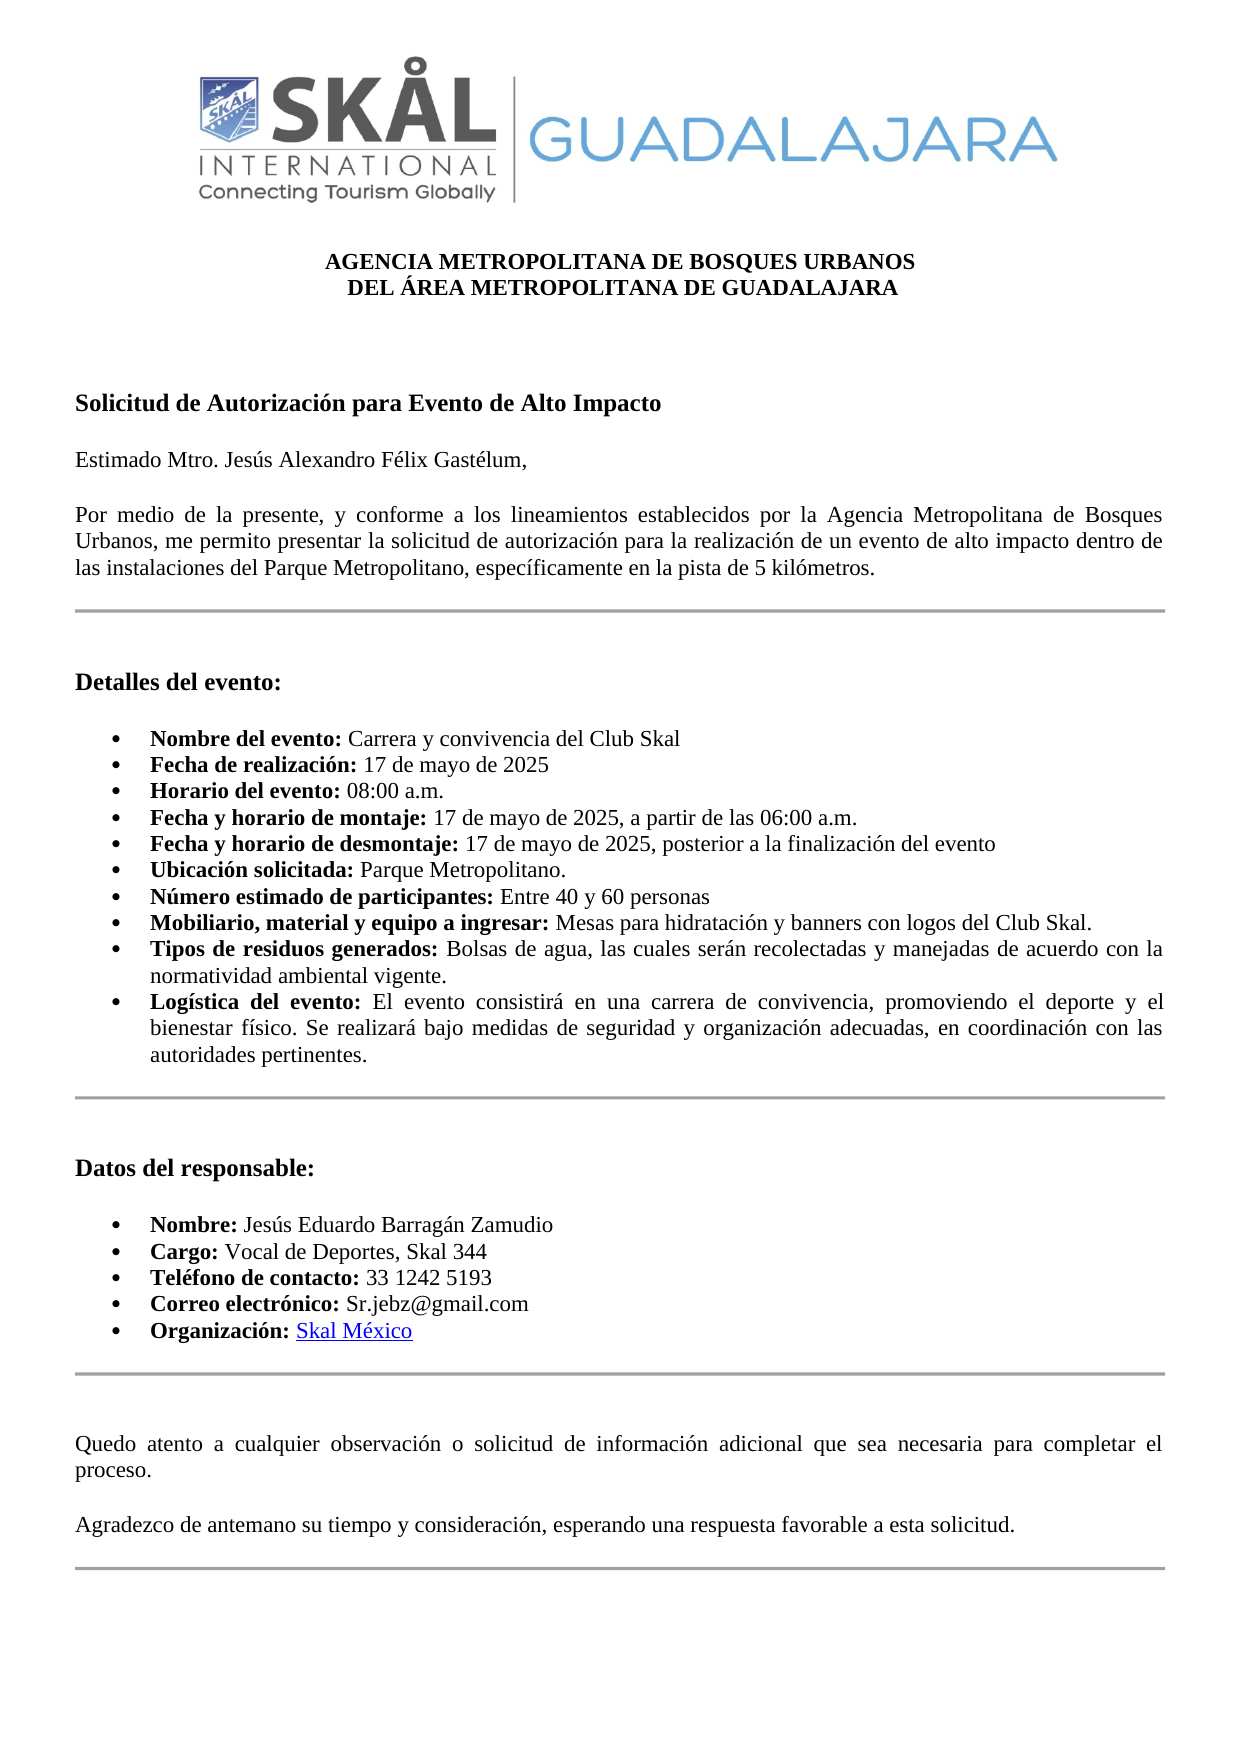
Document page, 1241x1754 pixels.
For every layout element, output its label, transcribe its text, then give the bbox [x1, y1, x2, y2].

text Agradezco de antemano su tiempo y consideración, esperando una respuesta favorable a esta solicitud. [75, 1511, 1165, 1538]
list Mobiliario, material y equipo a ingresar: Mesas para hidratación y banners con logos del Club Skal. [112, 909, 1165, 935]
text Datos del responsable: [75, 1153, 1165, 1182]
text Por medio de la presente, y conforme a los lineamientos establecidos por la Agencia Metropolitana de Bosques Urbanos, me permito presentar la solicitud de autorización para la realización de un evento de alto impacto dentro de las instalaciones del Parque Metropolitano, específicamente en la pista de 5 kilómetros. [75, 501, 1165, 580]
list Fecha y horario de montaje: 17 de mayo de 2025, a partir de las 06:00 a.m. [112, 804, 1165, 830]
list Correo electrónico: Sr.jebz@gmail.com [112, 1291, 1165, 1317]
list Ubicación solicitada: Parque Metropolitano. [112, 856, 1165, 883]
text Estimado Mtro. Jesús Alexandro Félix Gastélum, [75, 446, 1165, 472]
text Detalles del evento: [75, 667, 1165, 695]
list Tipos de residuos generados: Bolsas de agua, las cuales serán recolectadas y manejadas de acuerdo con la normatividad ambiental vigente. [112, 935, 1165, 988]
text Quedo atento a cualquier observación o solicitud de información adicional que sea necesaria para completar el proceso. [75, 1429, 1165, 1482]
list Número estimado de participantes: Entre 40 y 60 personas [112, 883, 1165, 909]
list Teléfono de contacto: 33 1242 5193 [112, 1264, 1165, 1291]
text Solicitud de Autorización para Evento de Alto Impacto [75, 388, 1165, 417]
picture [177, 47, 1063, 214]
text AGENCIA METROPOLITANA DE BOSQUES URBANOS DEL ÁREA METROPOLITANA DE GUADALAJARA [75, 248, 1165, 301]
list Logística del evento: El evento consistirá en una carrera de convivencia, promoviendo el deporte y el bienestar físico. Se realizará bajo medidas de seguridad y organización adecuadas, en coordinación con las autoridades pertinentes. [112, 988, 1165, 1067]
list Horario del evento: 08:00 a.m. [112, 777, 1165, 804]
list Cargo: Vocal de Deportes, Skal 344 [112, 1238, 1165, 1264]
list Fecha de realización: 17 de mayo de 2025 [112, 751, 1165, 777]
list Nombre del evento: Carrera y convivencia del Club Skal [112, 724, 1165, 751]
list Fecha y horario de desmontaje: 17 de mayo de 2025, posterior a la finalización del evento [112, 830, 1165, 856]
list Nombre: Jesús Eduardo Barragán Zamudio [112, 1211, 1165, 1238]
list Organización: Skal México [112, 1317, 1165, 1343]
